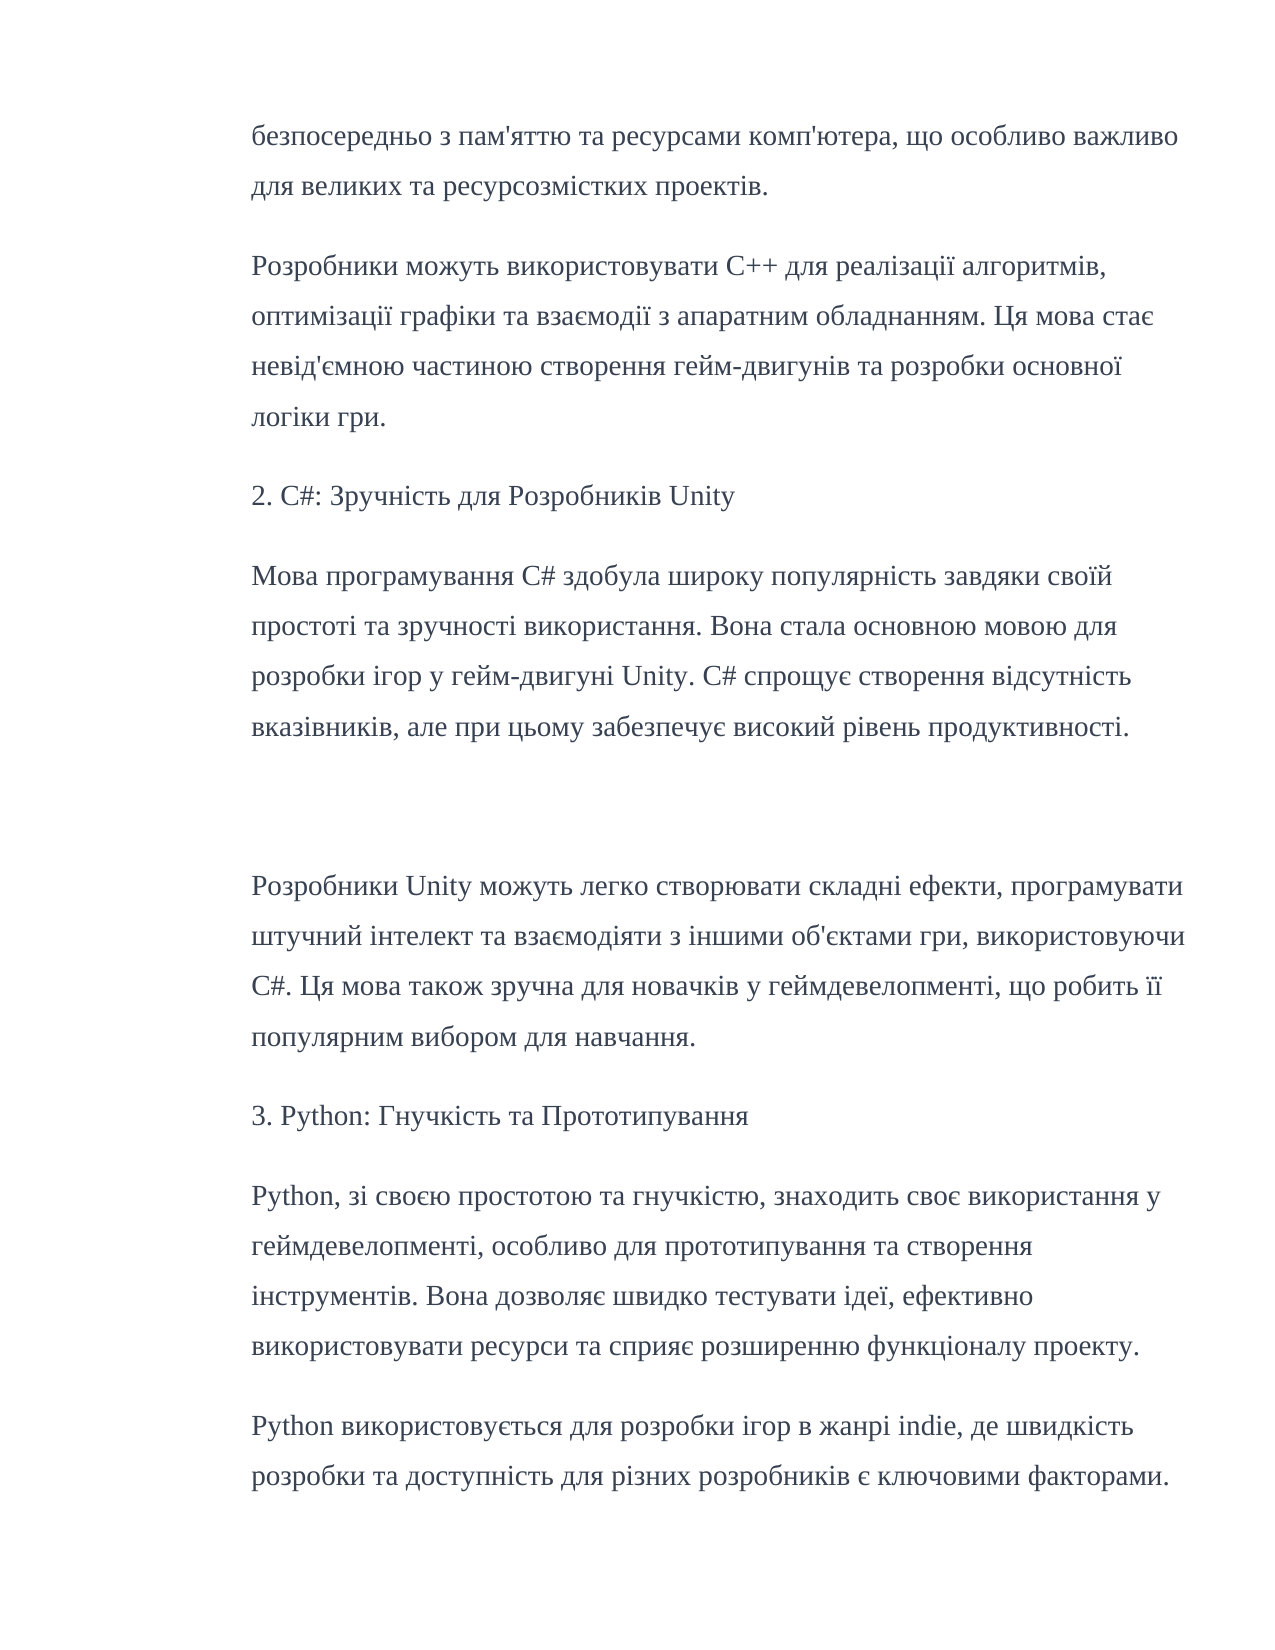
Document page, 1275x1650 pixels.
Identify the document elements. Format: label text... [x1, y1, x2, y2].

text 2. C#: Зручність для Розробників Unity [251, 478, 1186, 512]
text Мова програмування C# здобула широку популярність завдяки своїй простоті та зручності використання. Вона стала основною мовою для розробки ігор у гейм-двигуні Unity. C# спрощує створення відсутність вказівників, але при цьому забезпечує високий рівень продуктивності. [251, 558, 1186, 742]
text Розробники можуть використовувати C++ для реалізації алгоритмів, оптимізації графіки та взаємодії з апаратним обладнанням. Ця мова стає невід'ємною частиною створення гейм-двигунів та розробки основної логіки гри. [251, 248, 1186, 432]
text Розробники Unity можуть легко створювати складні ефекти, програмувати штучний інтелект та взаємодіяти з іншими об'єктами гри, використовуючи C#. Ця мова також зручна для новачків у геймдевелопменті, що робить її популярним вибором для навчання. [251, 868, 1186, 1052]
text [251, 118, 1186, 202]
text 3. Python: Гнучкість та Прототипування [251, 1098, 1186, 1132]
text Python, зі своєю простотою та гнучкістю, знаходить своє використання у геймдевелопменті, особливо для прототипування та створення інструментів. Вона дозволяє швидко тестувати ідеї, ефективно використовувати ресурси та сприяє розширенню функціоналу проекту. [251, 1178, 1186, 1362]
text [251, 1408, 1186, 1492]
